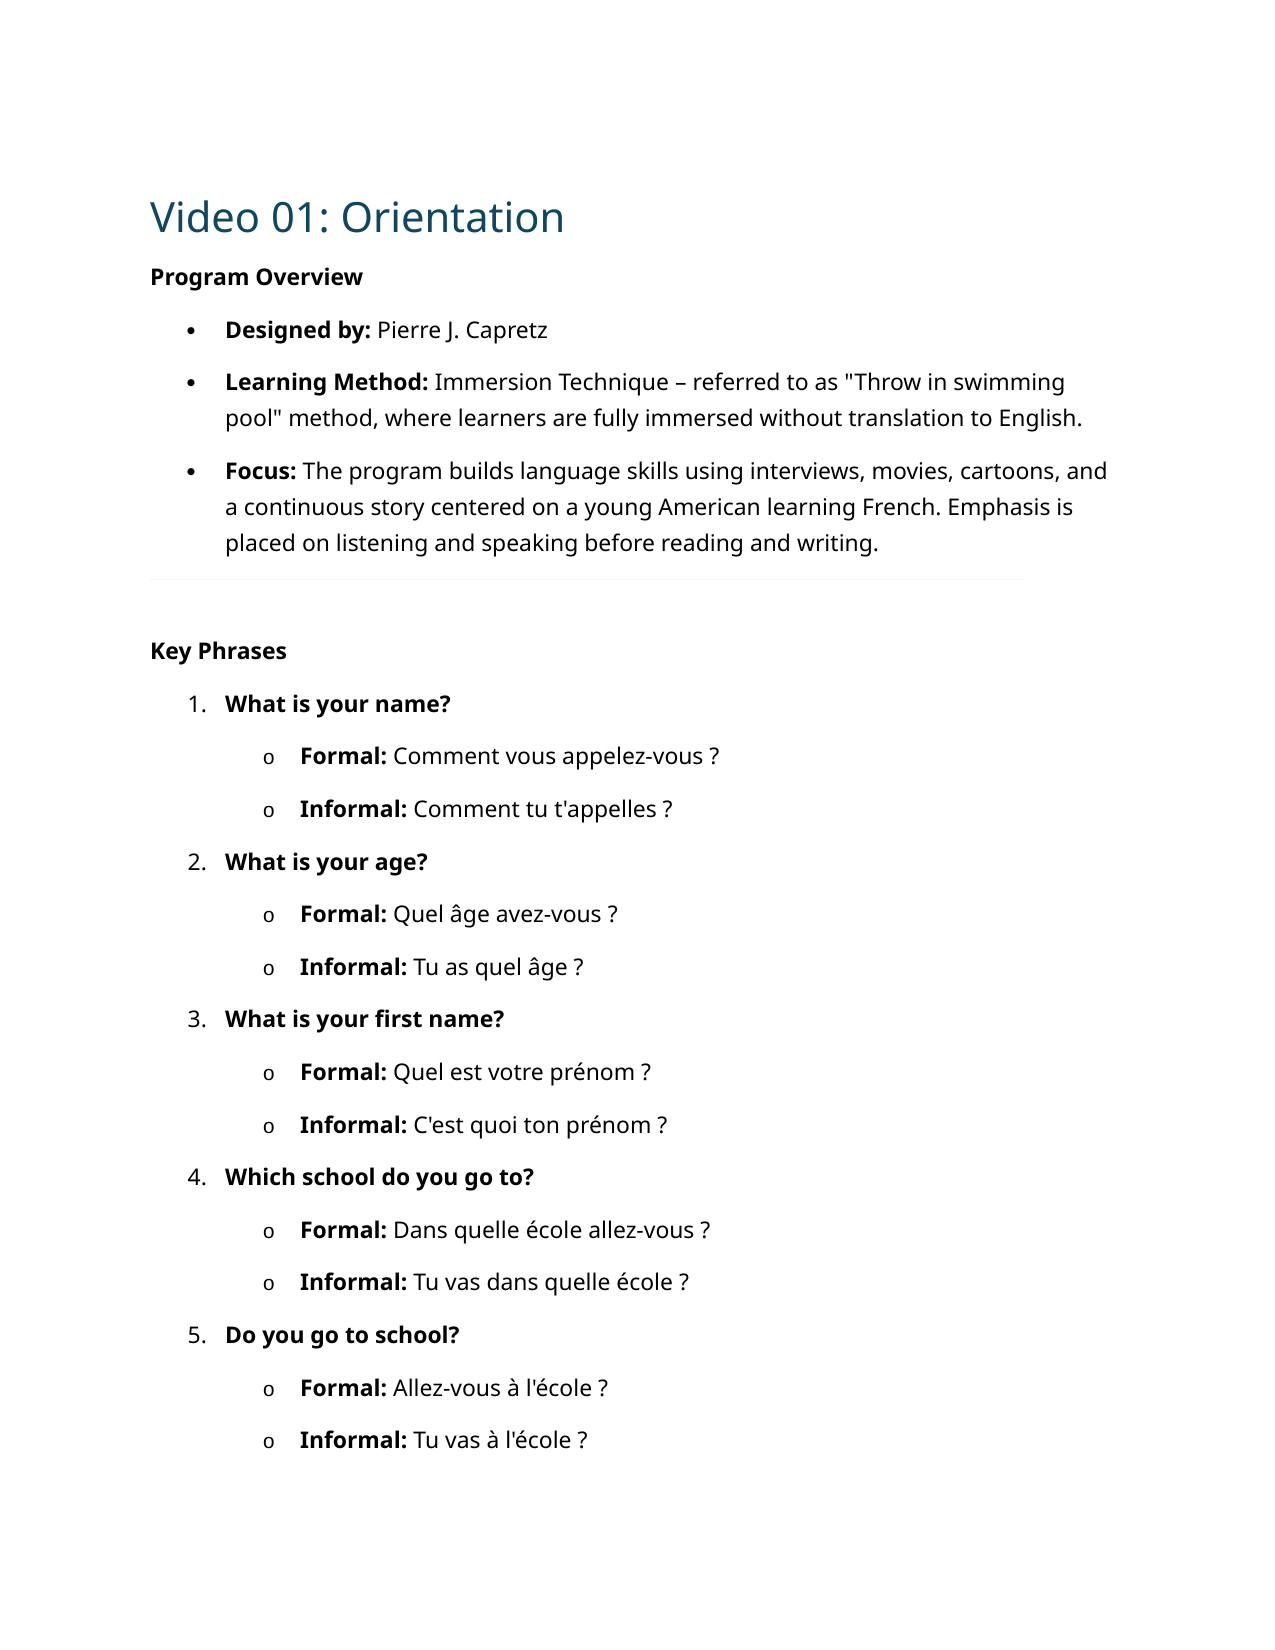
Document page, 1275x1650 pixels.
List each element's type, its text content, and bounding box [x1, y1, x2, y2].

list Formal: Quel âge avez-vous ? [262, 898, 1125, 929]
list Informal: Tu as quel âge ? [262, 951, 1125, 982]
list Designed by: Pierre J. Capretz [187, 314, 1125, 345]
list Learning Method: Immersion Technique – referred to as "Throw in swimming pool" method, where learners are fully immersed without translation to English. [187, 366, 1125, 433]
list What is your first name? [187, 1003, 1125, 1034]
list Informal: Tu vas dans quelle école ? [262, 1266, 1125, 1298]
text Key Phrases [150, 635, 1125, 666]
list What is your name? [187, 688, 1125, 719]
list Which school do you go to? [187, 1161, 1125, 1192]
list Formal: Quel est votre prénom ? [262, 1056, 1125, 1087]
list Focus: The program builds language skills using interviews, movies, cartoons, and a continuous story centered on a young American learning French. Emphasis is placed on listening and speaking before reading and writing. [187, 455, 1125, 558]
list Formal: Allez-vous à l'école ? [262, 1372, 1125, 1403]
text Program Overview [150, 261, 1125, 292]
list Formal: Dans quelle école allez-vous ? [262, 1214, 1125, 1245]
subtitle Video 01: Orientation [150, 187, 1125, 244]
list Informal: C'est quoi ton prénom ? [262, 1108, 1125, 1140]
list Informal: Tu vas à l'école ? [262, 1424, 1125, 1455]
list What is your age? [187, 846, 1125, 877]
list Formal: Comment vous appelez-vous ? [262, 740, 1125, 772]
list Informal: Comment tu t'appelles ? [262, 793, 1125, 824]
list Do you go to school? [187, 1319, 1125, 1350]
